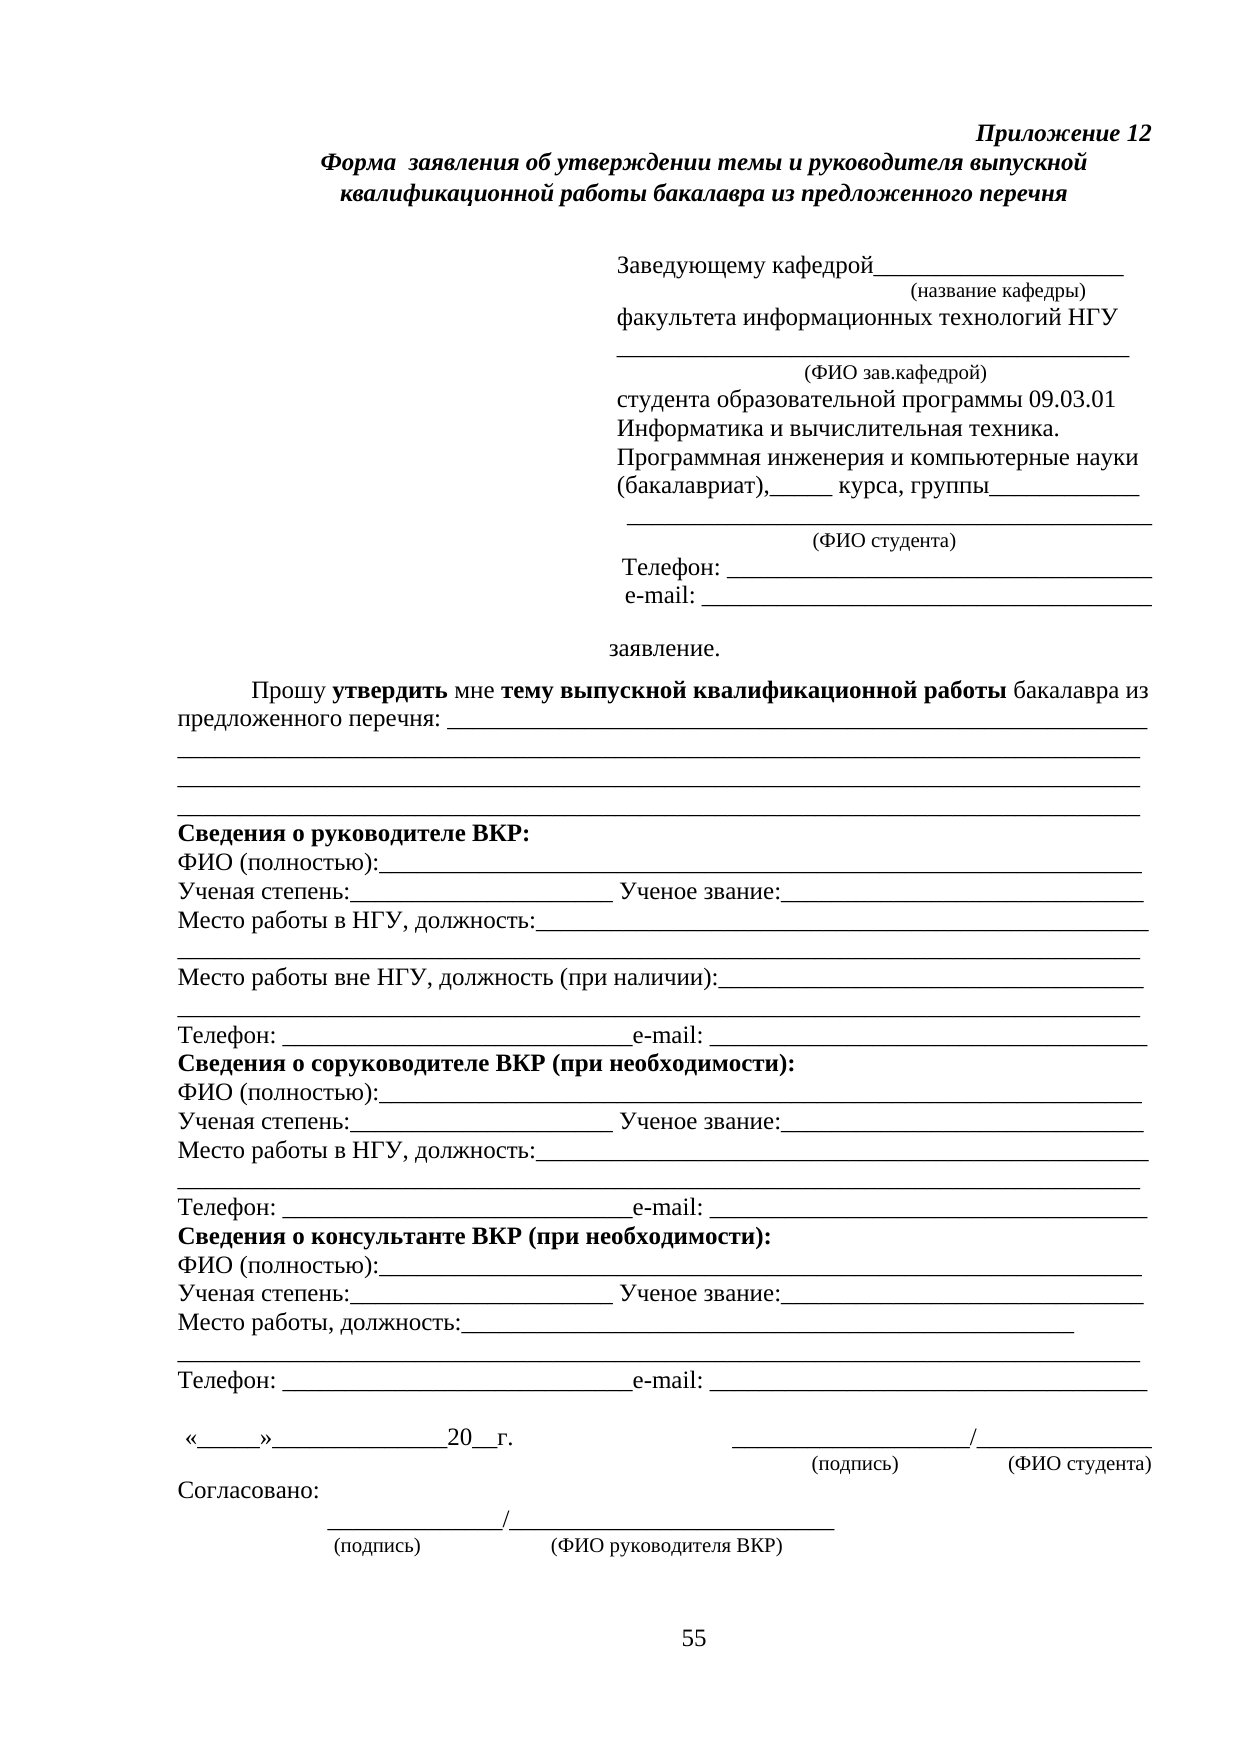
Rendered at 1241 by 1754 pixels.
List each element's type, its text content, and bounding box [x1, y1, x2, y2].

text Приложение 12 [177, 118, 1152, 147]
text __________________________________________________________________________________________________________________________________________________________ [177, 761, 1152, 818]
table_header Заведующему кафедрой____________________ (название кафедры) факультета информационных технологий НГУ _________________________________________ (ФИО зав.кафедрой) студента образовательной программы 09.03.01 Информатика и вычислительная техника. Программная инженерия и компьютерные науки (бакалавриат),_____ курса, группы____________ __________________________________________ (ФИО студента) Телефон: __________________________________ e-mail: ____________________________________ [605, 250, 1163, 609]
text Сведения о соруководителе ВКР (при необходимости): [177, 1048, 1152, 1077]
text (подпись) (ФИО студента) [177, 1451, 1152, 1475]
text Место работы вне НГУ, должность (при наличии):__________________________________ [177, 962, 1152, 991]
text Место работы в НГУ, должность:_________________________________________________ [177, 905, 1152, 933]
text Форма заявления об утверждении темы и руководителя выпускной квалификационной работы бакалавра из предложенного перечня [256, 147, 1152, 207]
text ФИО (полностью):_____________________________________________________________ [177, 1077, 1152, 1106]
text Телефон: ____________________________e-mail: ___________________________________ [177, 1365, 1152, 1393]
text Прошу утвердить мне тему выпускной квалификационной работы бакалавра из предложенного перечня: ________________________________________________________ [177, 675, 1152, 732]
text Сведения о руководителе ВКР: [177, 818, 1152, 847]
text Место работы в НГУ, должность:_________________________________________________ [177, 1135, 1152, 1163]
text _____________________________________________________________________________ Телефон: ____________________________e-mail: ___________________________________ [177, 991, 1152, 1048]
text Телефон: ____________________________e-mail: ___________________________________ [177, 1192, 1152, 1221]
text ФИО (полностью):_____________________________________________________________ [177, 847, 1152, 876]
text Ученая степень:_____________________ Ученое звание:_____________________________ [177, 1106, 1152, 1135]
text _____________________________________________________________________________ [177, 732, 1152, 761]
text ФИО (полностью):_____________________________________________________________ [177, 1250, 1152, 1278]
text Согласовано: [177, 1475, 1152, 1504]
text Ученая степень:_____________________ Ученое звание:_____________________________ [177, 1278, 1152, 1307]
text (подпись) (ФИО руководителя ВКР) [177, 1532, 1152, 1557]
text _____________________________________________________________________________ [177, 1336, 1152, 1365]
text Место работы, должность:_________________________________________________ [177, 1307, 1152, 1336]
text _____________________________________________________________________________ [177, 933, 1152, 962]
text Сведения о консультанте ВКР (при необходимости): [177, 1221, 1152, 1250]
text ______________/__________________________ [177, 1504, 1152, 1532]
text заявление. [177, 633, 1152, 662]
text «_____»______________20__г. ___________________/______________ [177, 1422, 1152, 1451]
text Ученая степень:_____________________ Ученое звание:_____________________________ [177, 876, 1152, 905]
text _____________________________________________________________________________ [177, 1163, 1152, 1192]
